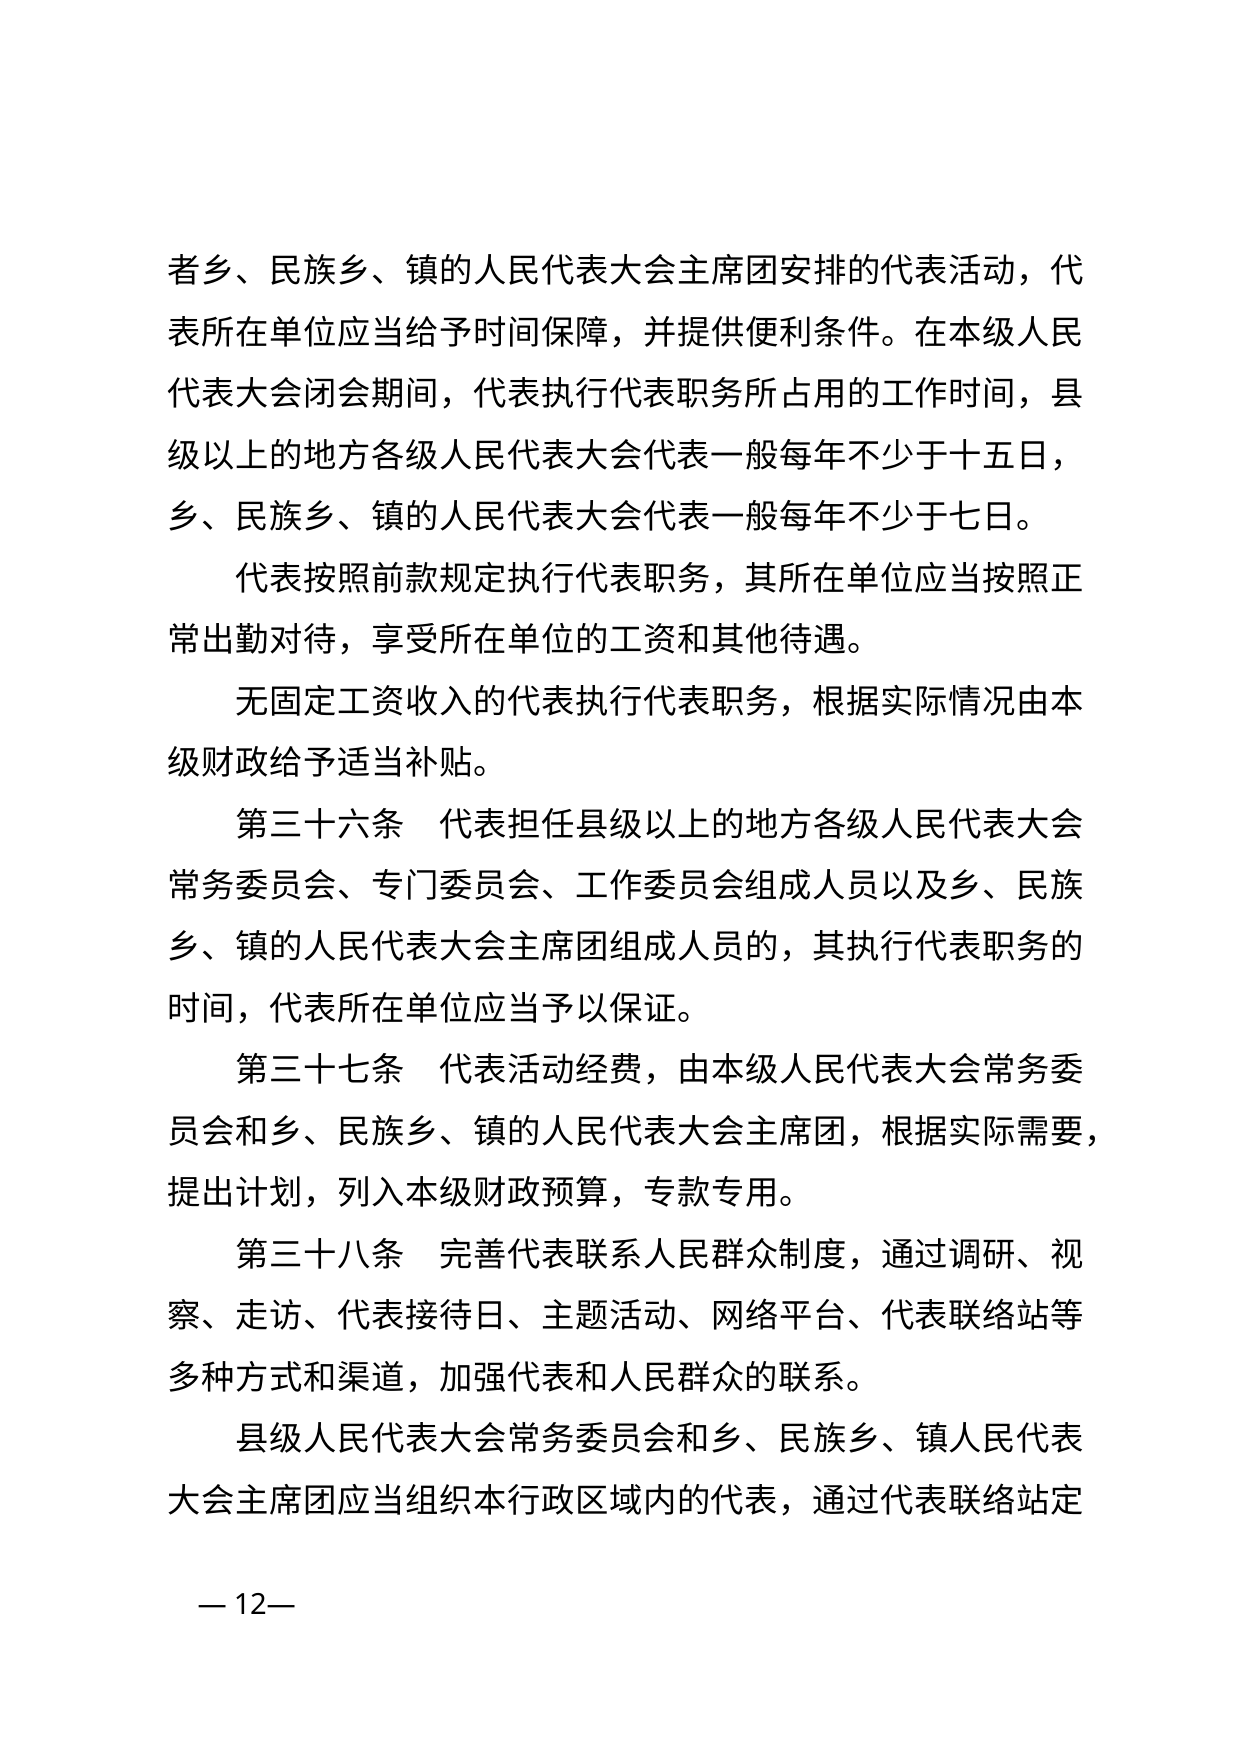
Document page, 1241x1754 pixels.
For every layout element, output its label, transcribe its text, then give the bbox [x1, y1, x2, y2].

text 第三十八条 完善代表联系人民群众制度，通过调研、视察、走访、代表接待日、主题活动、网络平台、代表联络站等多种方式和渠道，加强代表和人民群众的联系。 [168, 1221, 1084, 1405]
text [168, 238, 1084, 545]
text 第三十六条 代表担任县级以上的地方各级人民代表大会常务委员会、专门委员会、工作委员会组成人员以及乡、民族乡、镇的人民代表大会主席团组成人员的，其执行代表职务的时间，代表所在单位应当予以保证。 [168, 791, 1084, 1037]
text 无固定工资收入的代表执行代表职务，根据实际情况由本级财政给予适当补贴。 [168, 668, 1084, 791]
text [168, 1405, 1084, 1528]
text 第三十七条 代表活动经费，由本级人民代表大会常务委员会和乡、民族乡、镇的人民代表大会主席团，根据实际需要，提出计划，列入本级财政预算，专款专用。 [168, 1037, 1084, 1221]
text 代表按照前款规定执行代表职务，其所在单位应当按照正常出勤对待，享受所在单位的工资和其他待遇。 [168, 545, 1084, 668]
